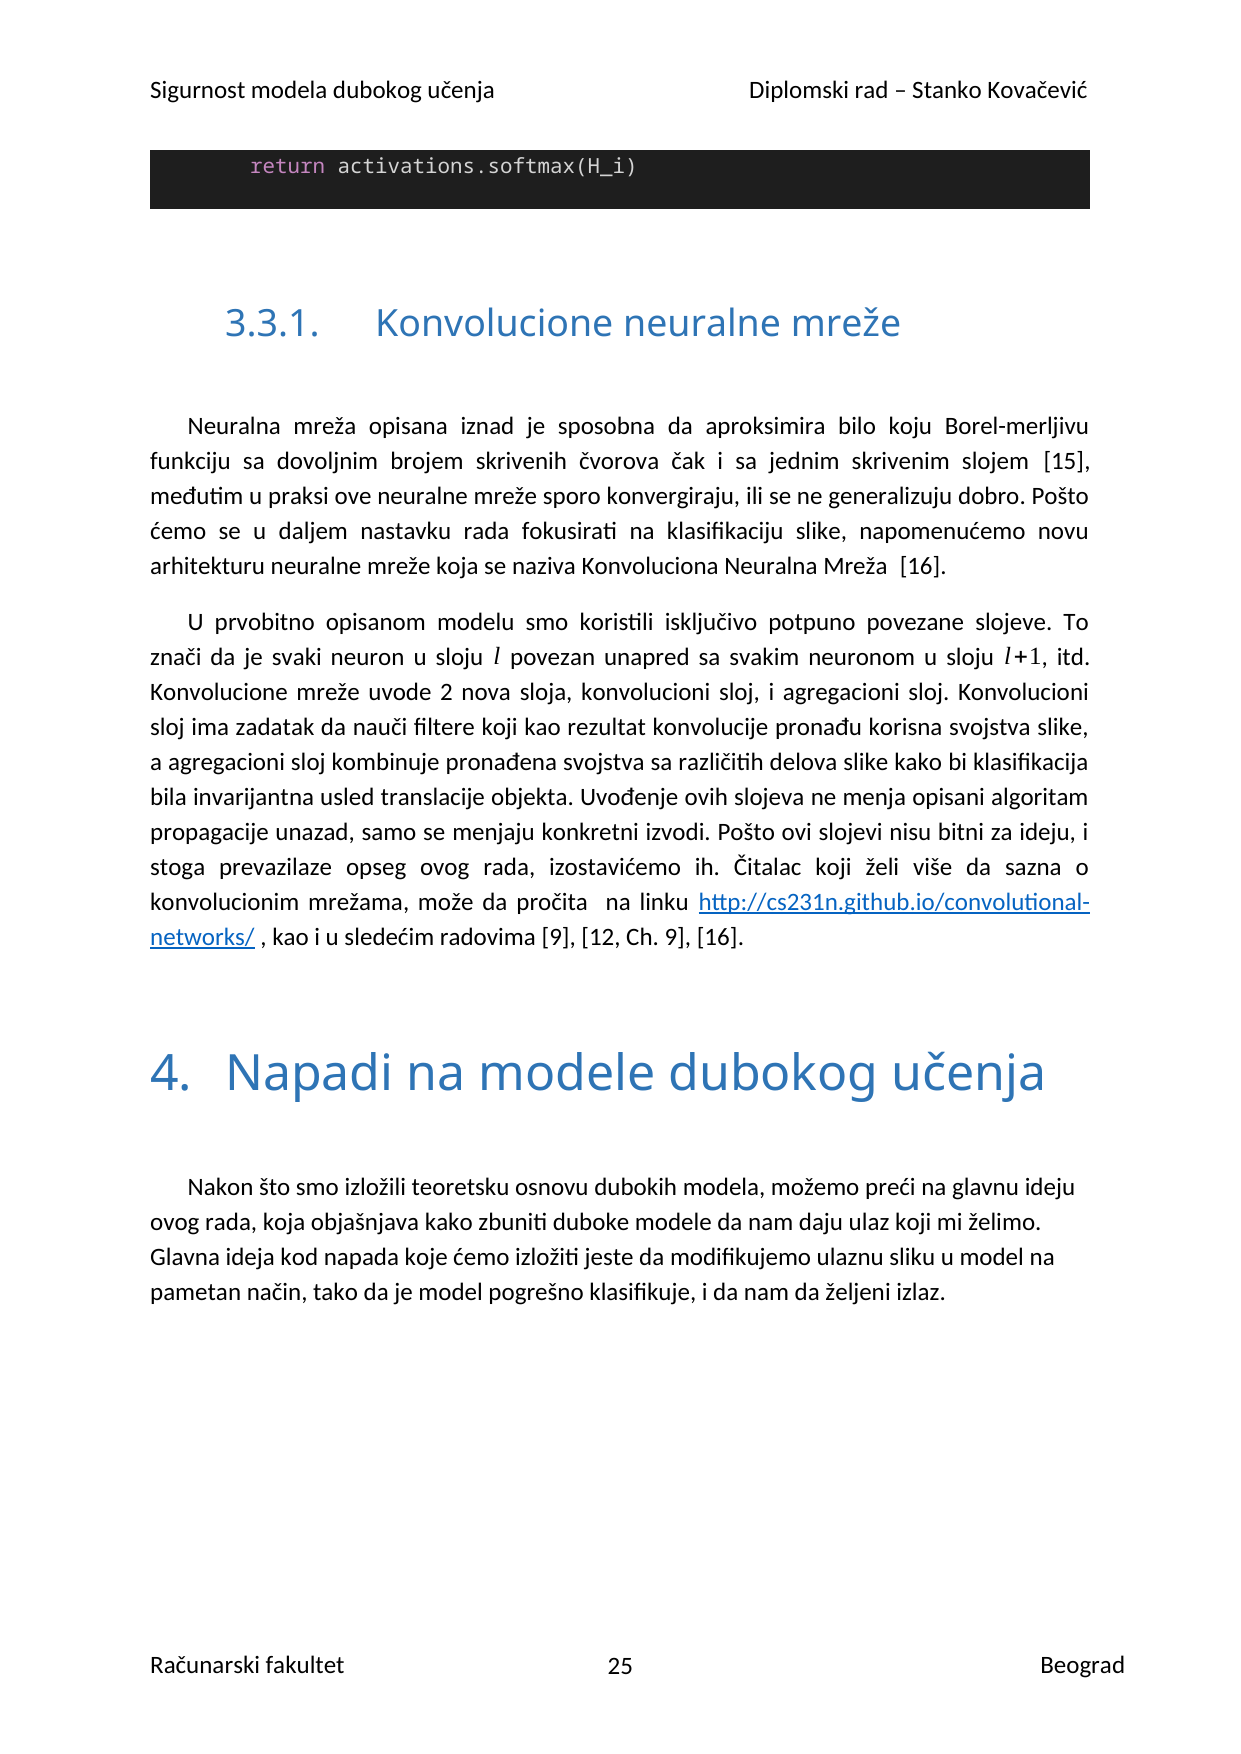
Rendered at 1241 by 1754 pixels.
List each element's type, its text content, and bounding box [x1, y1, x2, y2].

text Neuralna mreža opisana iznad je sposobna da aproksimira bilo koju Borel-merljivu funkciju sa dovoljnim brojem skrivenih čvorova čak i sa jednim skrivenim slojem [15], međutim u praksi ove neuralne mreže sporo konvergiraju, ili se ne generalizuju dobro. Pošto ćemo se u daljem nastavku rada fokusirati na klasifikaciju slike, napomenućemo novu arhitekturu neuralne mreže koja se naziva Konvoluciona Neuralna Mreža [16]. [150, 410, 1090, 581]
subtitle Konvolucione neuralne mreže [225, 296, 1090, 347]
text Nakon što smo izložili teoretsku osnovu dubokih modela, možemo preći na glavnu ideju ovog rada, koja objašnjava kako zbuniti duboke modele da nam daju ulaz koji mi želimo. Glavna ideja kod napada koje ćemo izložiti jeste da modifikujemo ulaznu sliku u model na pametan način, tako da je model pogrešno klasifikuje, i da nam da željeni izlaz. [150, 1171, 1090, 1307]
subtitle Napadi na modele dubokog učenja [150, 1037, 1090, 1105]
text U prvobitno opisanom modelu smo koristili isključivo potpuno povezane slojeve. To znači da je svaki neuron u sloju povezan unapred sa svakim neuronom u sloju , itd. Konvolucione mreže uvode 2 nova sloja, konvolucioni sloj, i agregacioni sloj. Konvolucioni sloj ima zadatak da nauči filtere koji kao rezultat konvolucije pronađu korisna svojstva slike, a agregacioni sloj kombinuje pronađena svojstva sa različitih delova slike kako bi klasifikacija bila invarijantna usled translacije objekta. Uvođenje ovih slojeva ne menja opisani algoritam propagacije unazad, samo se menjaju konkretni izvodi. Pošto ovi slojevi nisu bitni za ideju, i stoga prevazilaze opseg ovog rada, izostavićemo ih. Čitalac koji želi više da sazna o konvolucionim mrežama, može da pročita na linku http://cs231n.github.io/convolutional-networks/ , kao i u sledećim radovima [9], [12, Ch. 9], [16]. [150, 606, 1090, 952]
text return activations.softmax(H_i) [150, 150, 1090, 180]
